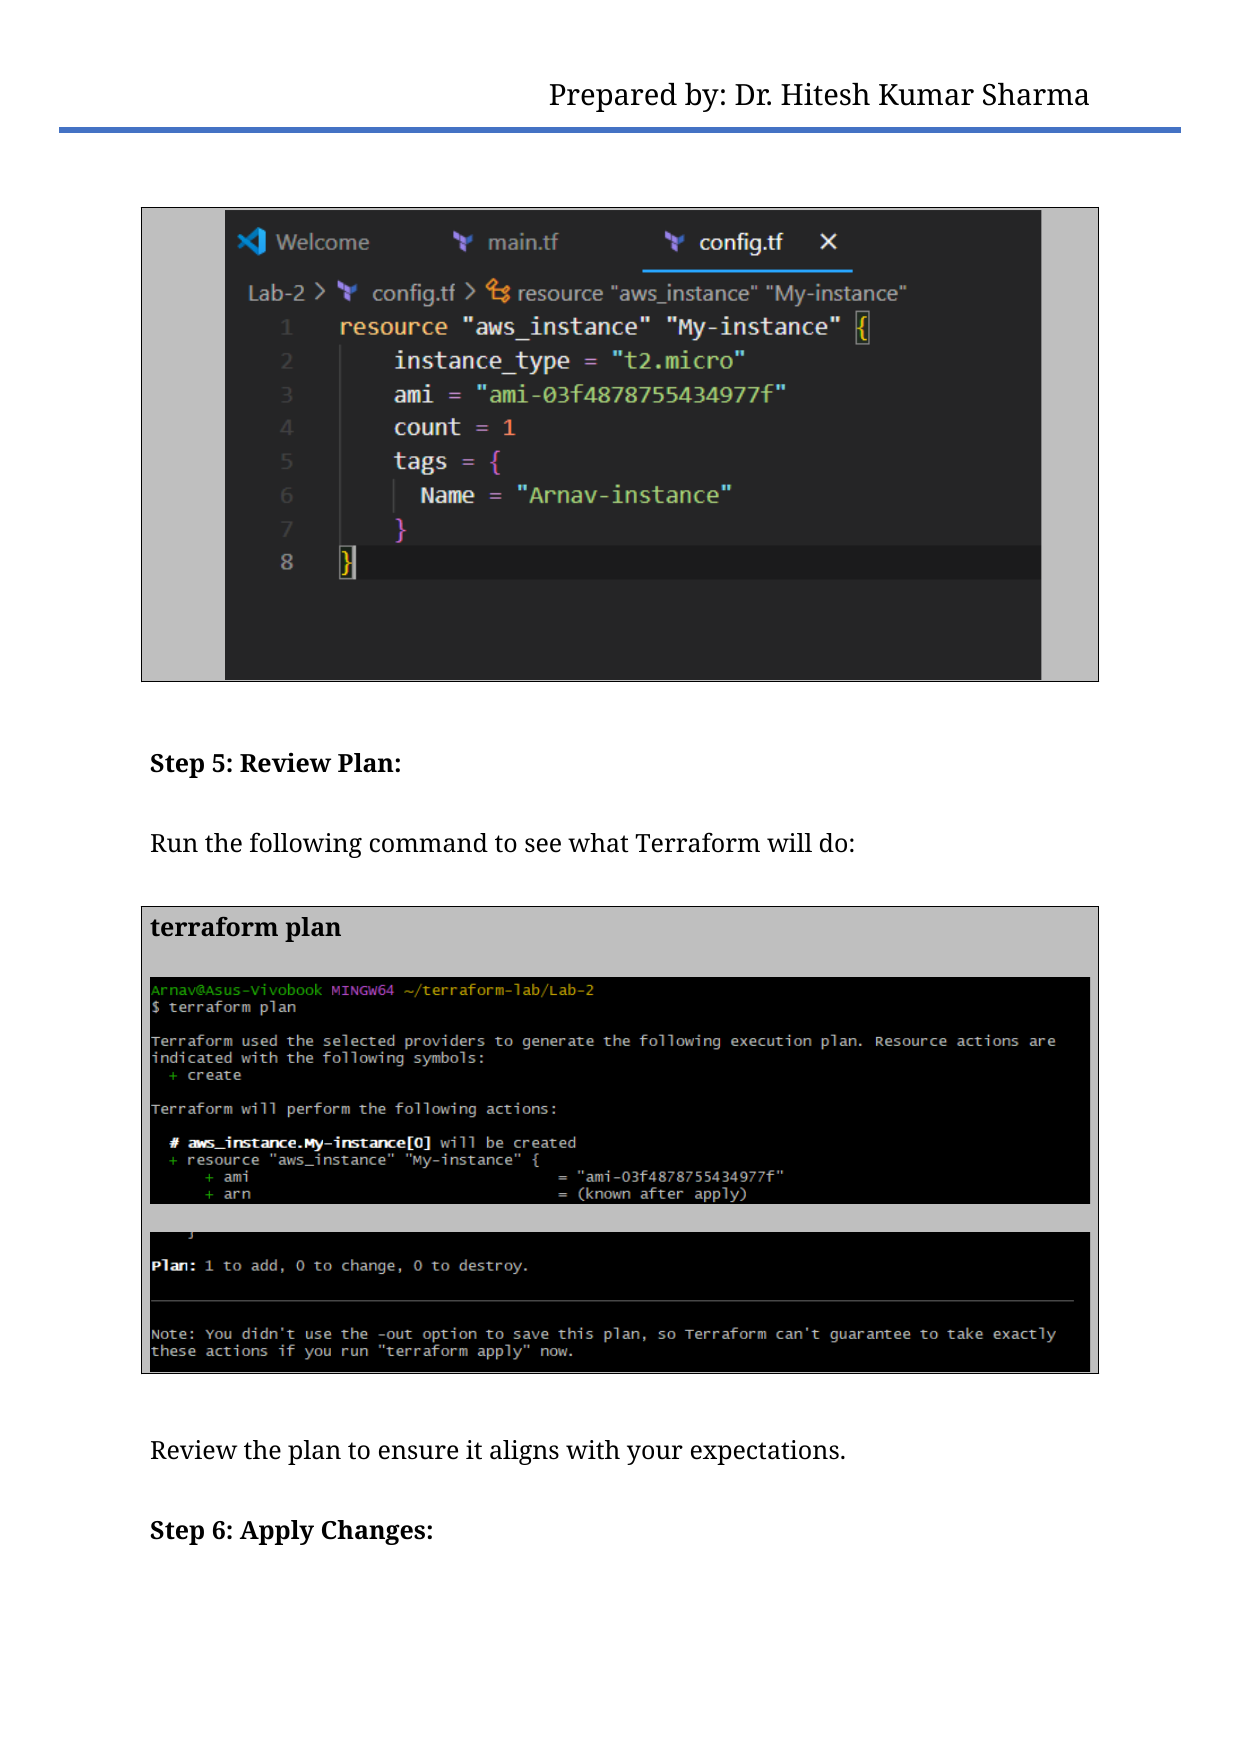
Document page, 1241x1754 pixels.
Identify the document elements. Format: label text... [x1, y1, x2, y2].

text Review the plan to ensure it aligns with your expectations. [150, 1432, 1090, 1466]
picture [225, 210, 1042, 680]
picture [150, 977, 1091, 1204]
text Run the following command to see what Terraform will do: [150, 826, 1090, 860]
text terraform plan [142, 907, 1098, 943]
text Step 6: Apply Changes: [150, 1513, 1090, 1547]
text Step 5: Review Plan: [150, 746, 1090, 780]
picture [150, 1232, 1091, 1372]
